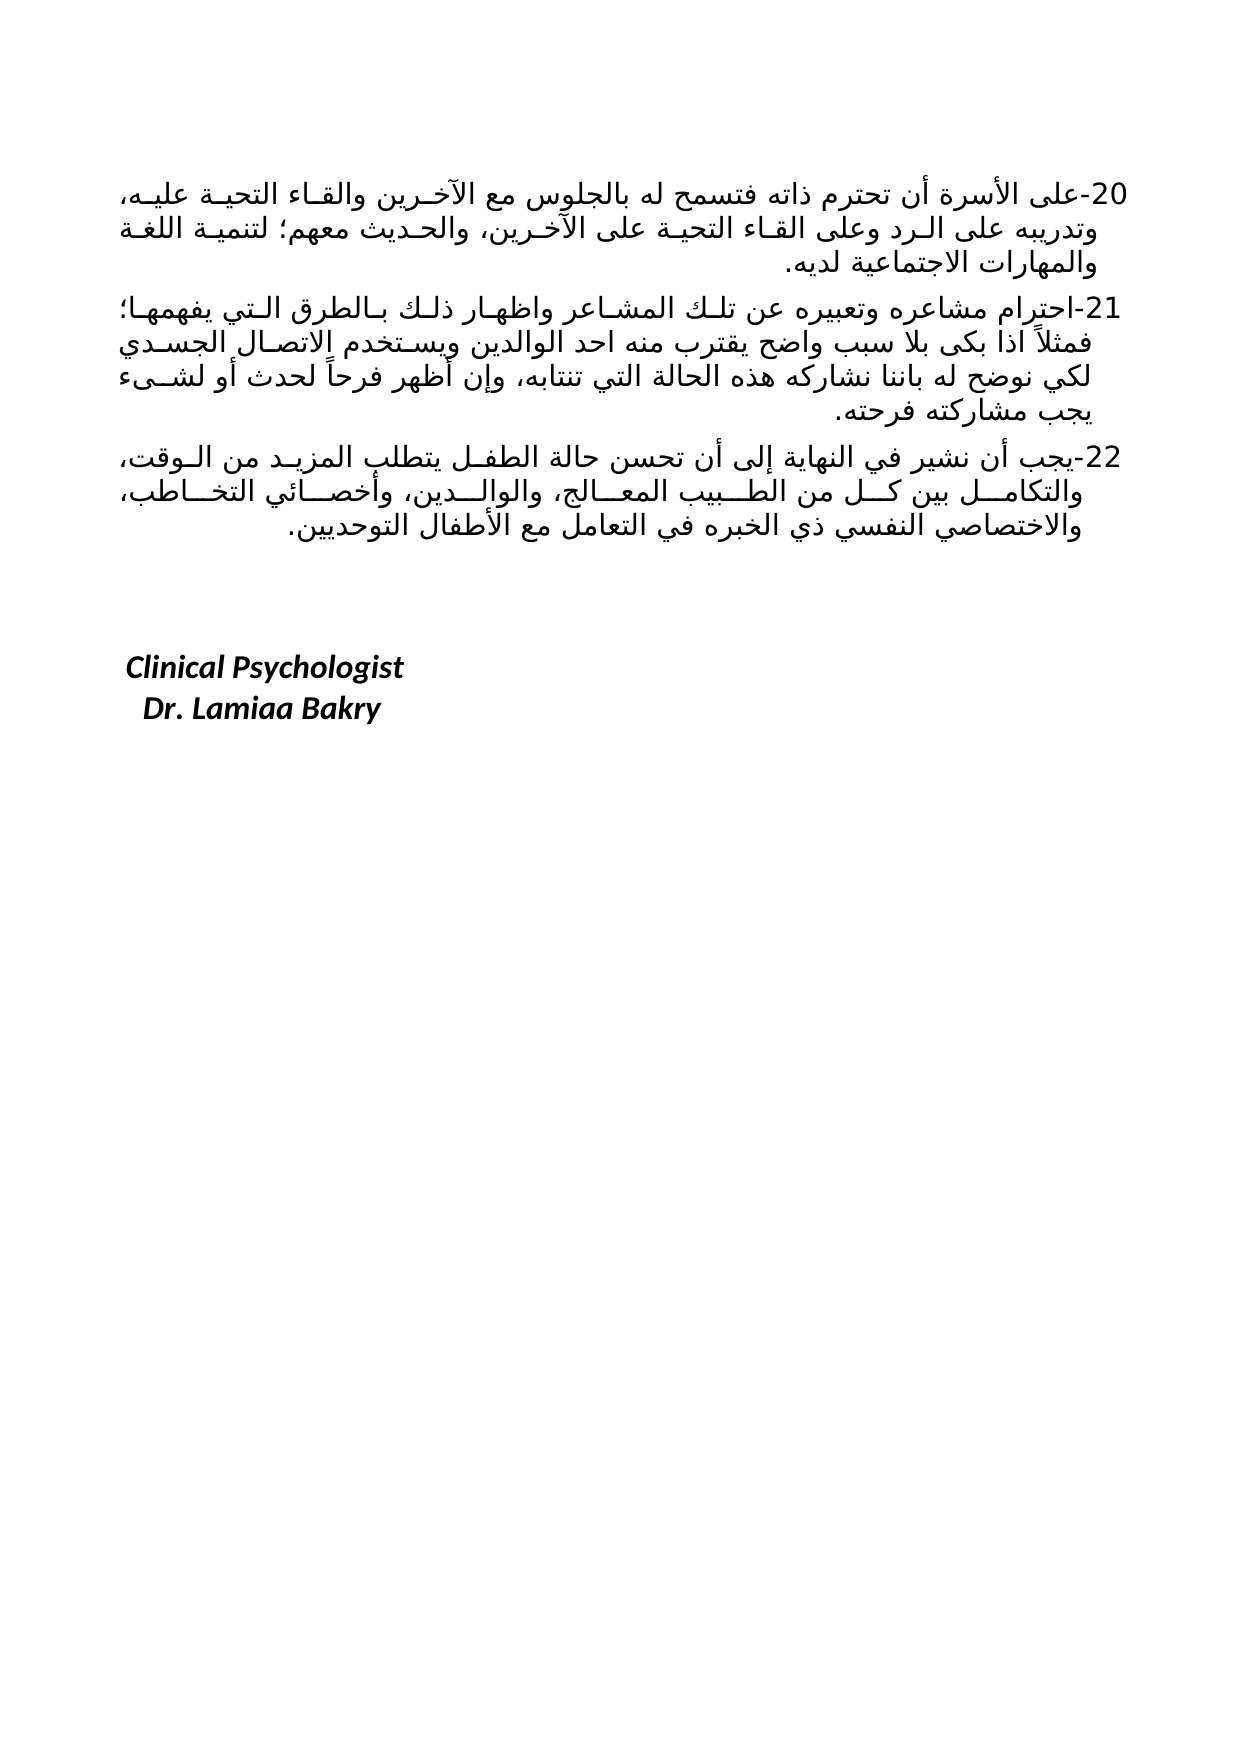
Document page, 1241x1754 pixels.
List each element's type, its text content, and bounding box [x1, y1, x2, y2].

text 22-يجب أن نشير في النهاية إلى أن تحسن حالة الطفل يتطلب المزيد من الوقت، والتكامل بين كل من الطبيب المعالج، والوالدين، وأخصائي التخاطب، والاختصاصي النفسي ذي الخبره في التعامل مع الأطفال التوحديين. [118, 440, 1122, 542]
list 20-على الأسرة أن تحترم ذاته فتسمح له بالجلوس مع الآخرين والقاء التحية عليه، وتدريبه على الرد وعلى القاء التحية على الآخرين، والحديث معهم؛ لتنمية اللغة والمهارات الاجتماعية لديه. [118, 177, 1128, 279]
text 21-احترام مشاعره وتعبيره عن تلك المشاعر واظهار ذلك بالطرق التي يفهمها؛ فمثلاً اذا بكى بلا سبب واضح يقترب منه احد الوالدين ويستخدم الاتصال الجسدي لكي نوضح له باننا نشاركه هذه الحالة التي تنتابه، وإن أظهر فرحاً لحدث أو لشىء يجب مشاركته فرحته. [118, 292, 1122, 427]
text Clinical Psychologist [118, 646, 1122, 687]
text Dr. Lamiaa Bakry [118, 687, 1122, 728]
